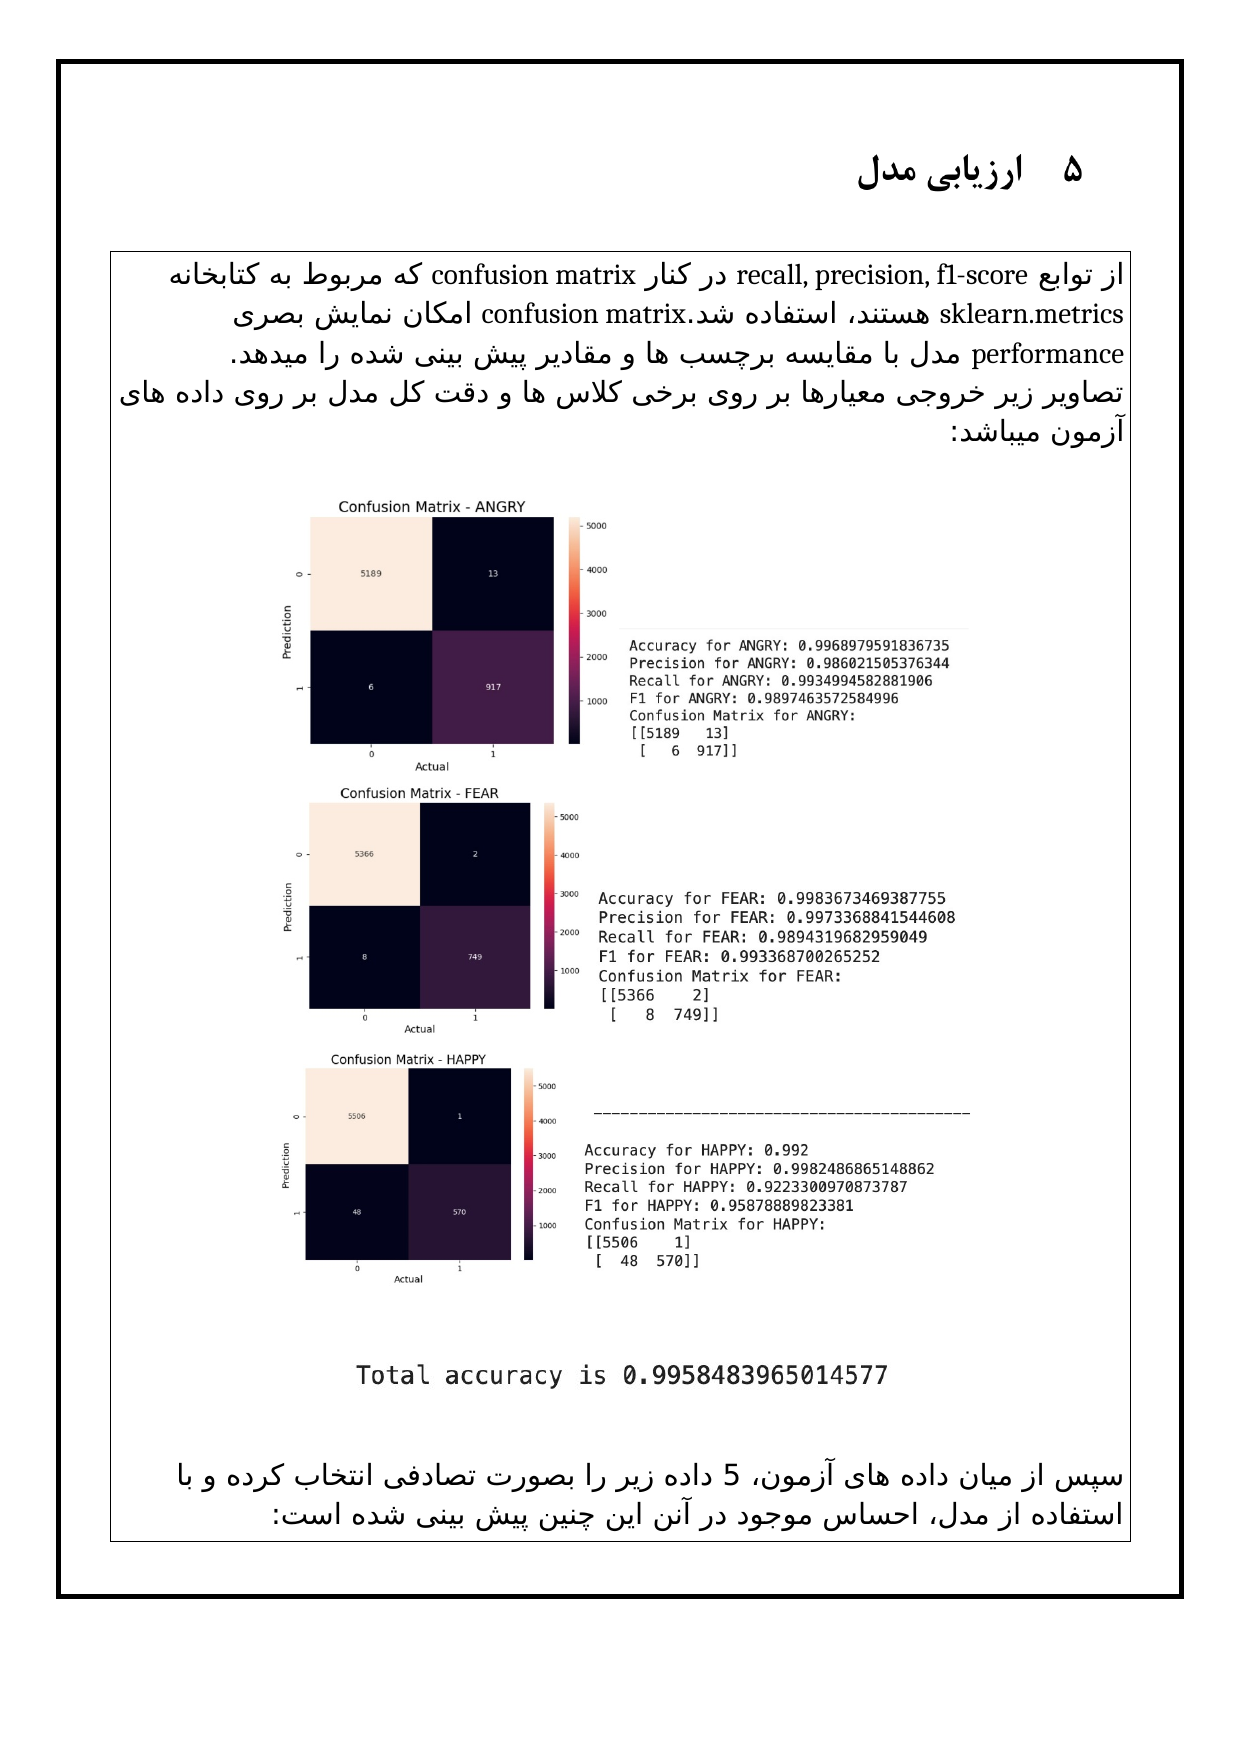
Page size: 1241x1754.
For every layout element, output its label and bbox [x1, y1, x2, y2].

table_header [61, 64, 1179, 1594]
picture [272, 492, 969, 777]
picture [336, 1333, 905, 1416]
picture [267, 780, 974, 1039]
picture [110, 115, 1130, 217]
picture [270, 1042, 971, 1291]
